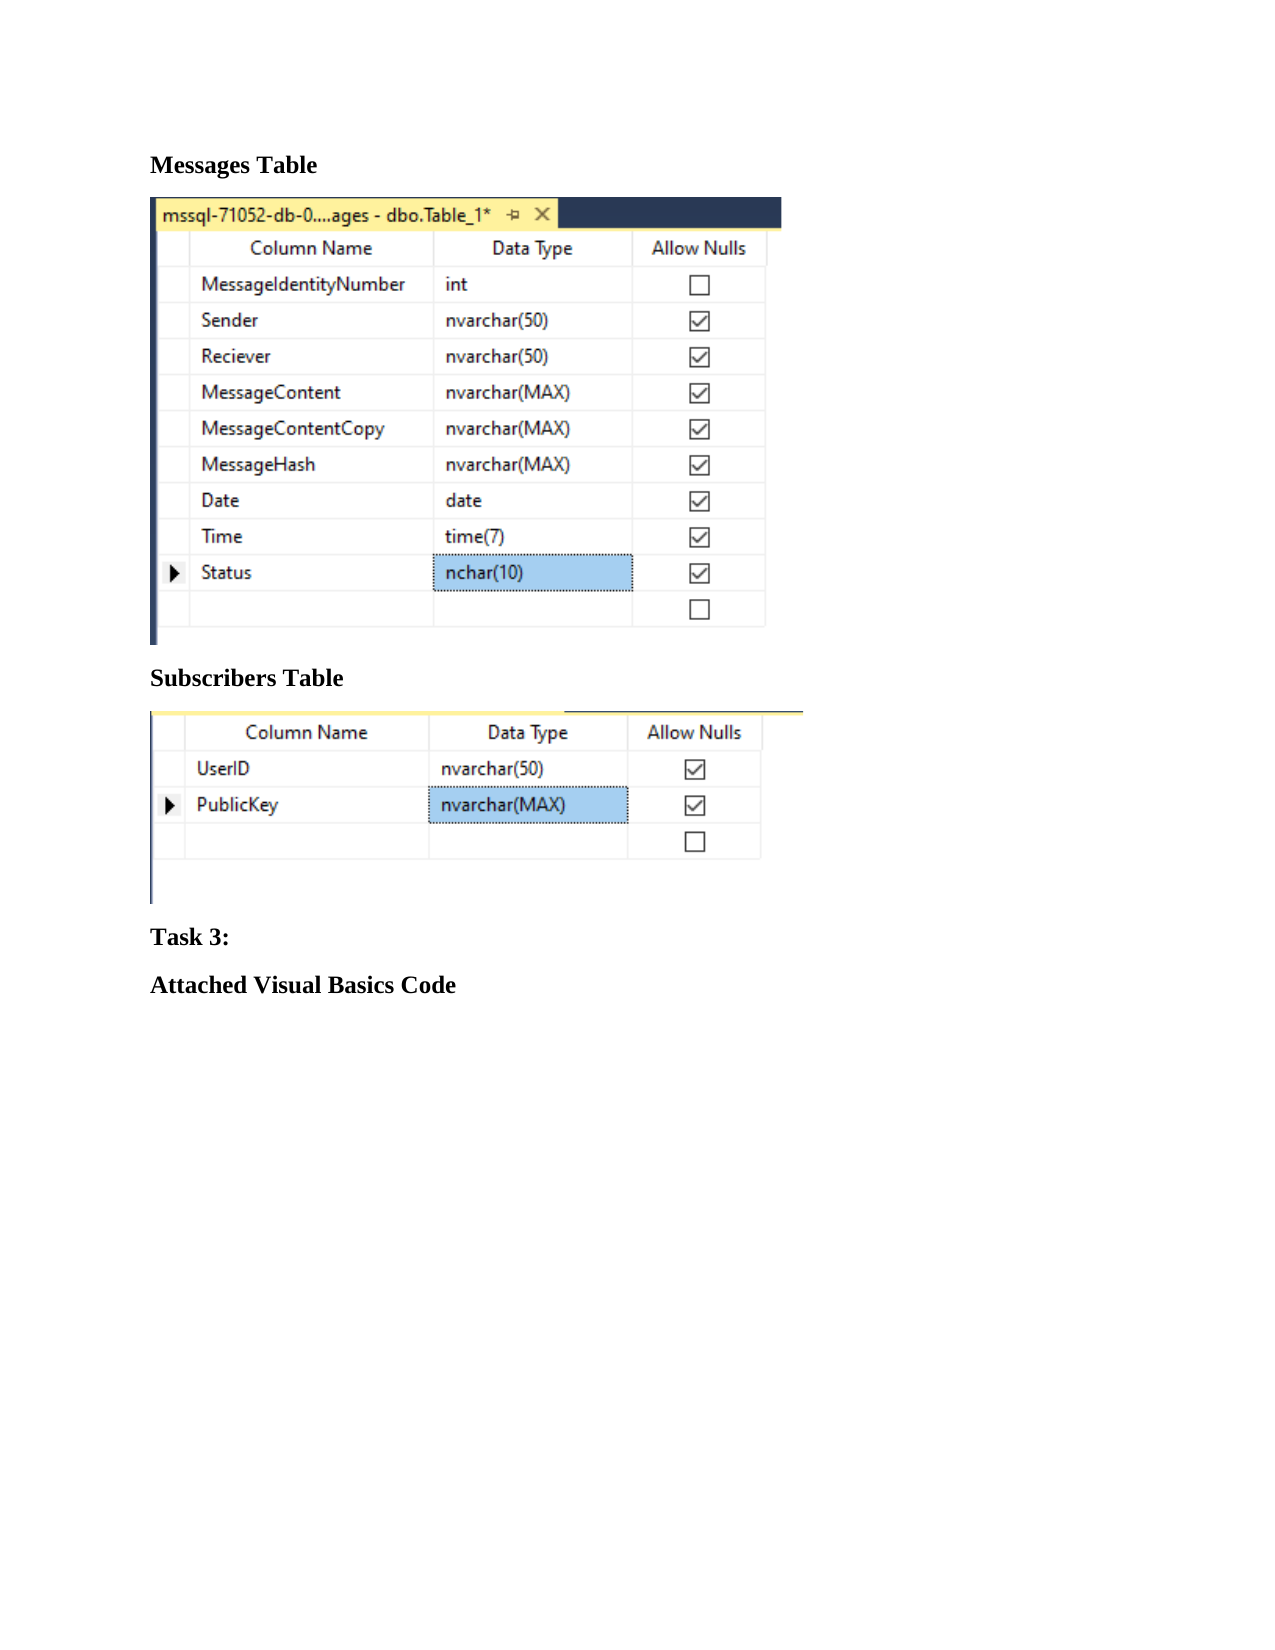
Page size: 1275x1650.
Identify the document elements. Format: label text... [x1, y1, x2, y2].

text Task 3: [150, 922, 1125, 951]
picture [150, 197, 782, 645]
picture [150, 711, 804, 904]
text Messages Table [150, 150, 1125, 179]
text Subscribers Table [150, 663, 1125, 692]
text Attached Visual Basics Code [150, 970, 1125, 999]
